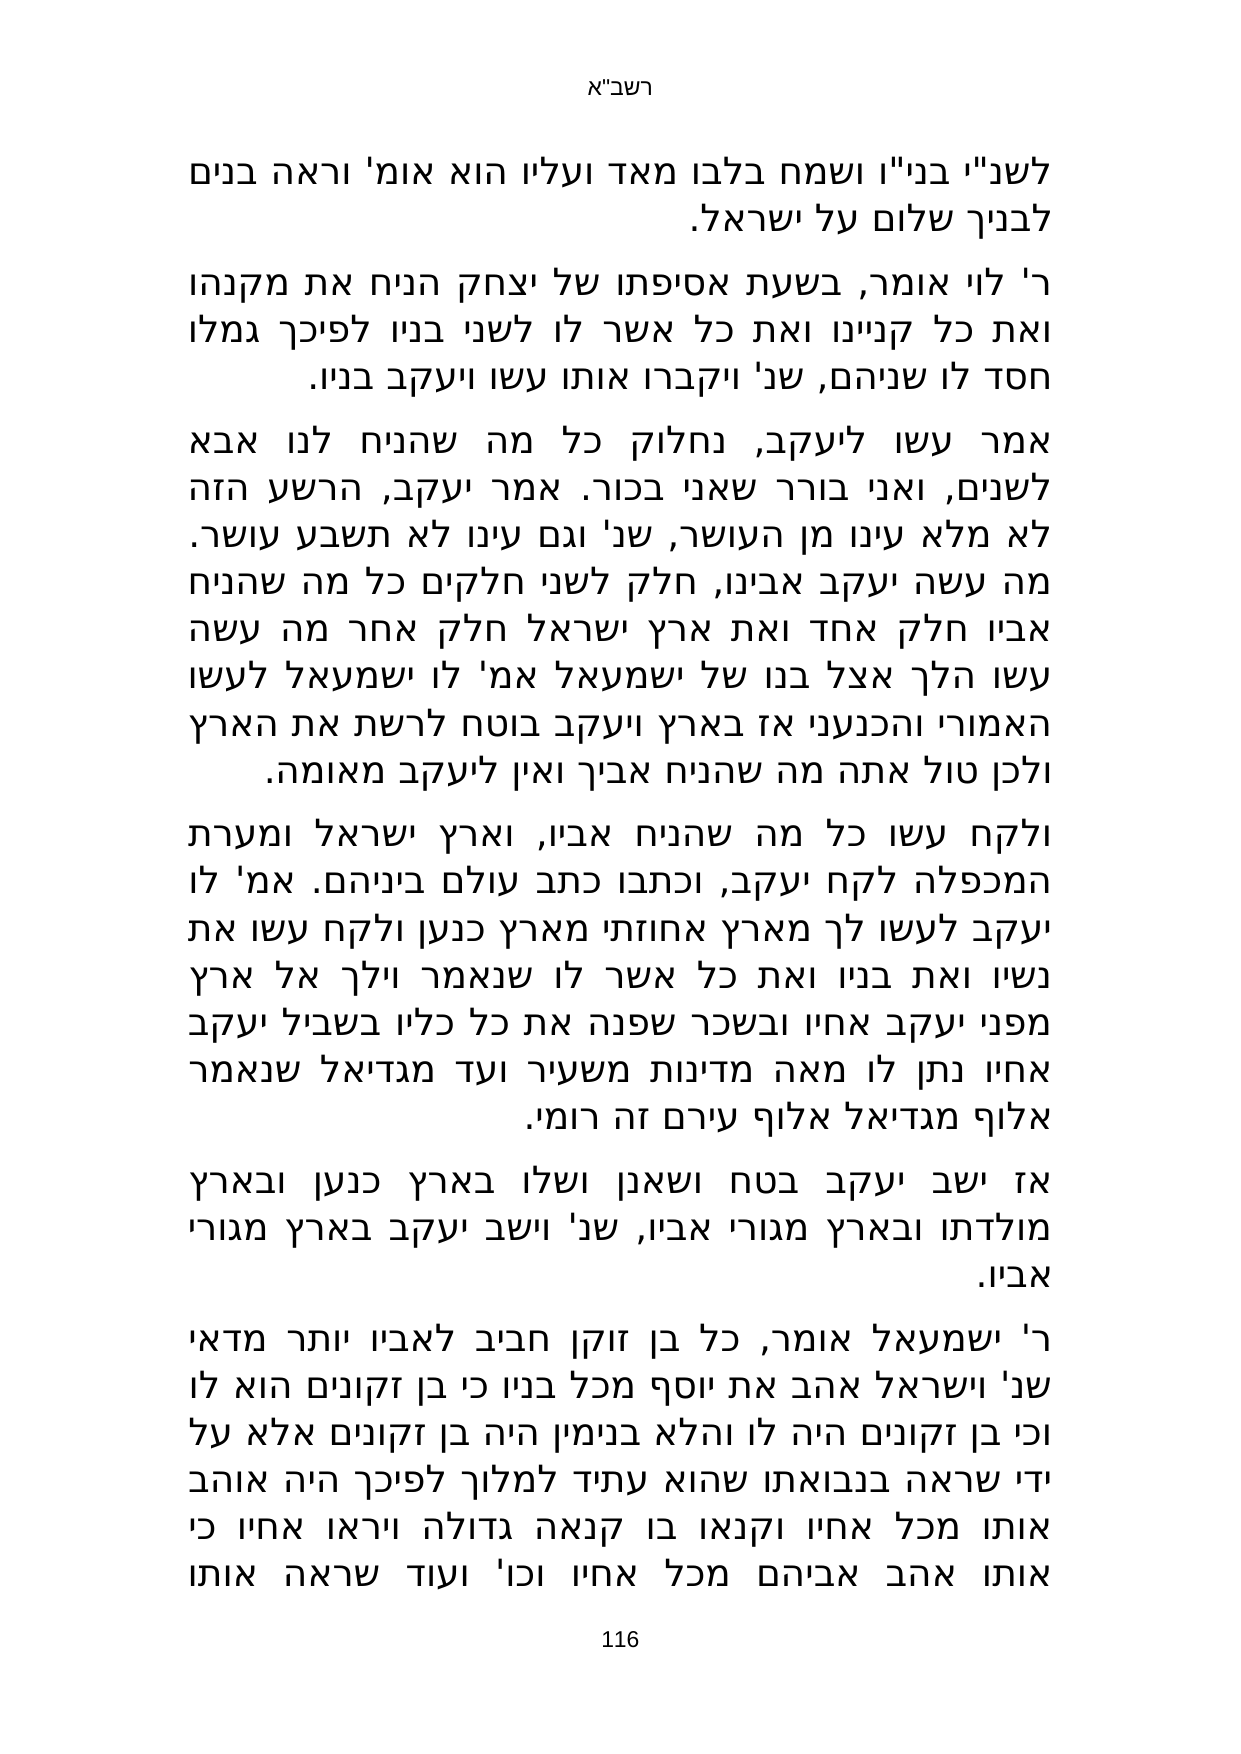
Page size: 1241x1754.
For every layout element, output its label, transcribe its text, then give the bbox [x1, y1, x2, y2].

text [187, 1316, 1053, 1595]
text אז ישב יעקב בטח ושאנן ושלו בארץ כנען ובארץ מולדתו ובארץ מגורי אביו, שנ' וישב יעקב בארץ מגורי אביו. [187, 1158, 1053, 1296]
text ר' לוי אומר, בשעת אסיפתו של יצחק הניח את מקנהו ואת כל קניינו ואת כל אשר לו לשני בניו לפיכך גמלו חסד לו שניהם, שנ' ויקברו אותו עשו ויעקב בניו. [187, 261, 1053, 399]
text אמר עשו ליעקב, נחלוק כל מה שהניח לנו אבא לשנים, ואני בורר שאני בכור. אמר יעקב, הרשע הזה לא מלא עינו מן העושר, שנ' וגם עינו לא תשבע עושר. מה עשה יעקב אבינו, חלק לשני חלקים כל מה שהניח אביו חלק אחד ואת ארץ ישראל חלק אחר מה עשה עשו הלך אצל בנו של ישמעאל אמ' לו ישמעאל לעשו האמורי והכנעני אז בארץ ויעקב בוטח לרשת את הארץ ולכן טול אתה מה שהניח אביך ואין ליעקב מאומה. [187, 419, 1053, 792]
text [187, 150, 1053, 241]
text ולקח עשו כל מה שהניח אביו, וארץ ישראל ומערת המכפלה לקח יעקב, וכתבו כתב עולם ביניהם. אמ' לו יעקב לעשו לך מארץ אחוזתי מארץ כנען ולקח עשו את נשיו ואת בניו ואת כל אשר לו שנאמר וילך אל ארץ מפני יעקב אחיו ובשכר שפנה את כל כליו בשביל יעקב אחיו נתן לו מאה מדינות משעיר ועד מגדיאל שנאמר אלוף מגדיאל אלוף עירם זה רומי. [187, 812, 1053, 1138]
